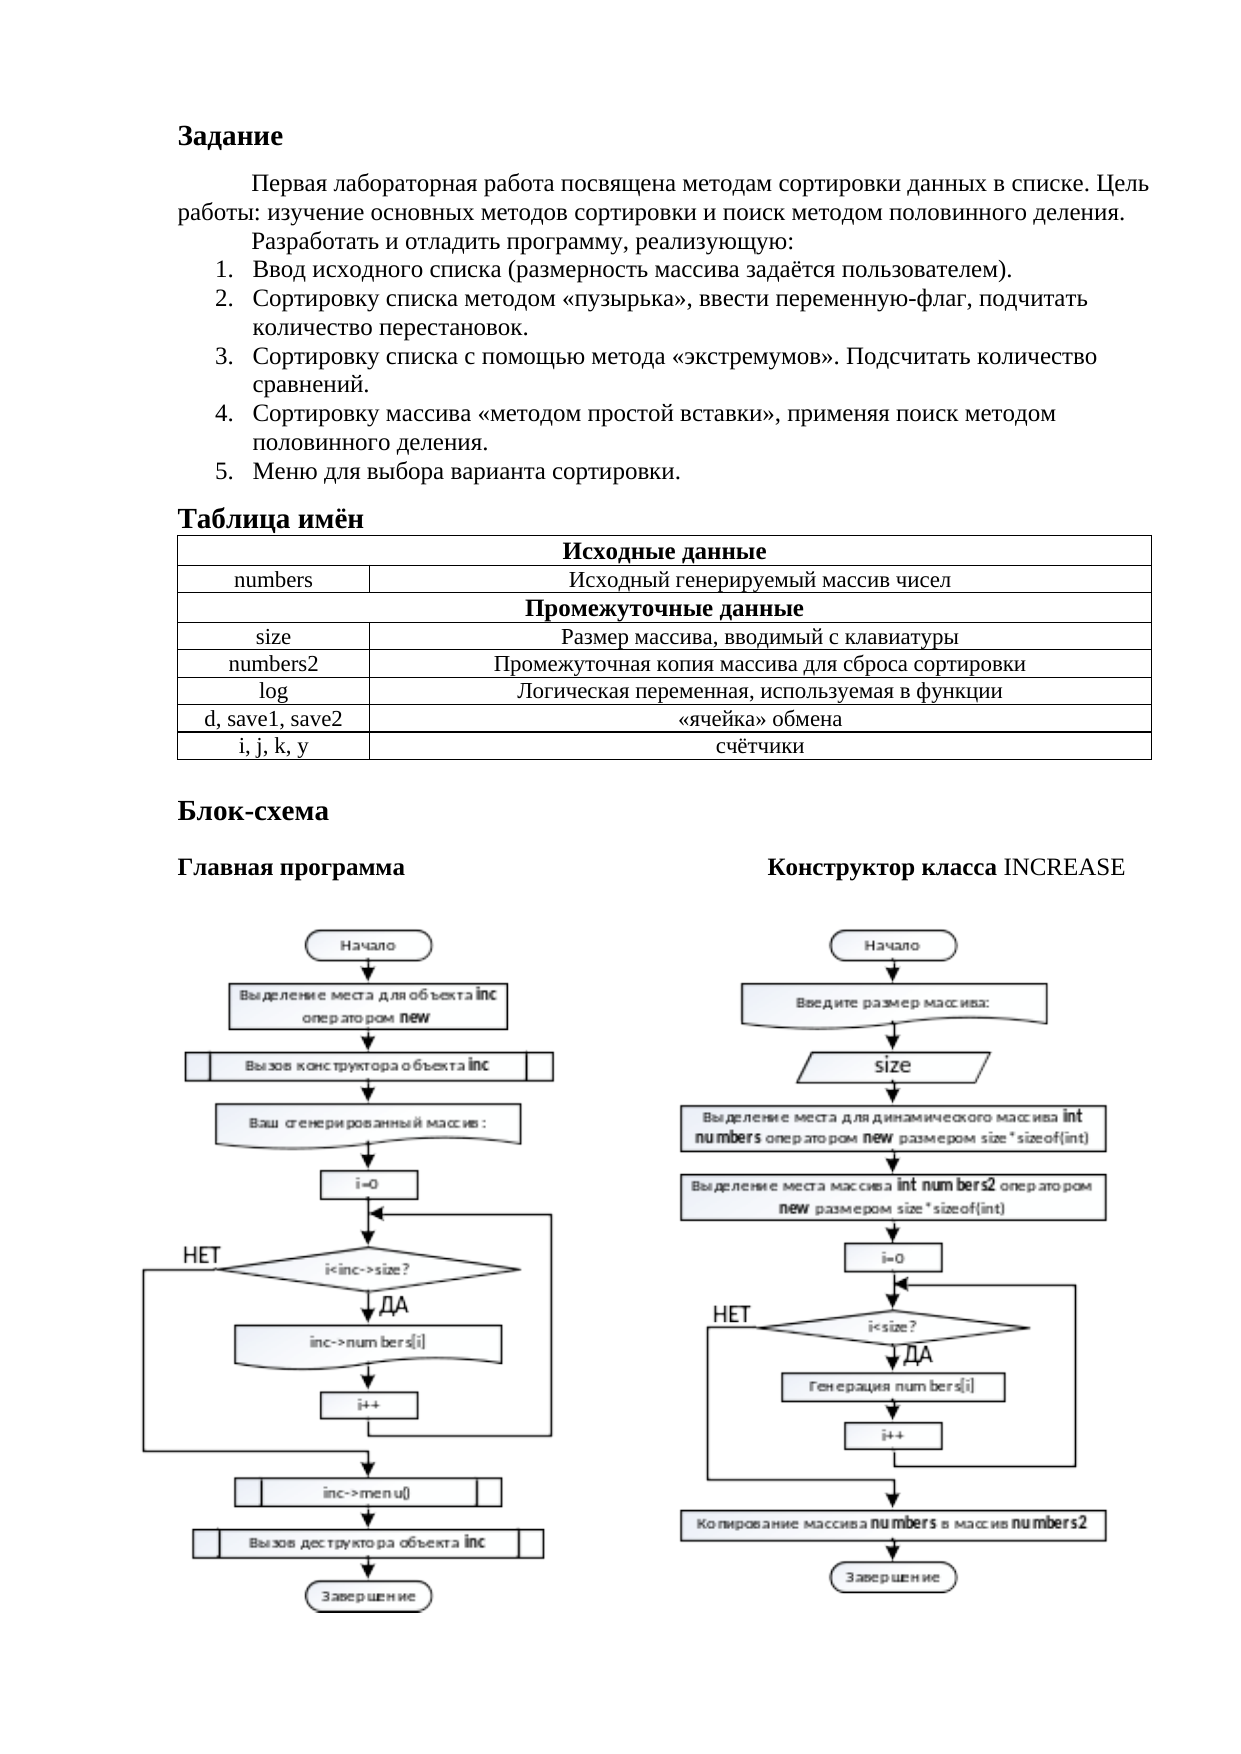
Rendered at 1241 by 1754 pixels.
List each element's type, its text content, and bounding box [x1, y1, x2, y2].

text Таблица имён [177, 501, 1152, 535]
text Первая лабораторная работа посвящена методам сортировки данных в списке. Цель работы: изучение основных методов сортировки и поиск методом половинного деления. [177, 168, 1152, 226]
table_header Исходные данные [178, 536, 1151, 564]
text Разработать и отладить программу, реализующую: [177, 226, 1152, 254]
table_cell d, save1, save2 [178, 705, 369, 731]
table_cell size [178, 623, 369, 649]
table_cell numbers2 [178, 650, 369, 677]
table_cell log [178, 678, 369, 704]
table_cell i, j, k, y [178, 733, 369, 759]
text Задание [177, 118, 1152, 152]
table_cell «ячейка» обмена [370, 705, 1151, 731]
table_cell Исходный генерируемый массив чисел [370, 566, 1151, 592]
table_cell Промежуточная копия массива для сброса сортировки [370, 650, 1151, 677]
text Блок-схема [177, 793, 1152, 827]
table_cell numbers [178, 566, 369, 592]
table_cell Размер массива, вводимый с клавиатуры [370, 623, 1151, 649]
list Ввод исходного списка (размерность массива задаётся пользователем). [215, 254, 1152, 283]
table_cell Промежуточные данные [178, 593, 1151, 622]
list Сортировку массива «методом простой вставки», применяя поиск методом половинного деления. [215, 398, 1152, 456]
table_cell счётчики [370, 733, 1151, 759]
text Главная программа Конструктор класса INCREASE [177, 852, 1152, 881]
list Сортировку списка с помощью метода «экстремумов». Подсчитать количество сравнений. [215, 341, 1152, 398]
list Меню для выбора варианта сортировки. [215, 456, 1152, 484]
list Сортировку списка методом «пузырька», ввести переменную-флаг, подчитать количество перестановок. [215, 283, 1152, 341]
table_cell Логическая переменная, используемая в функции [370, 678, 1151, 704]
